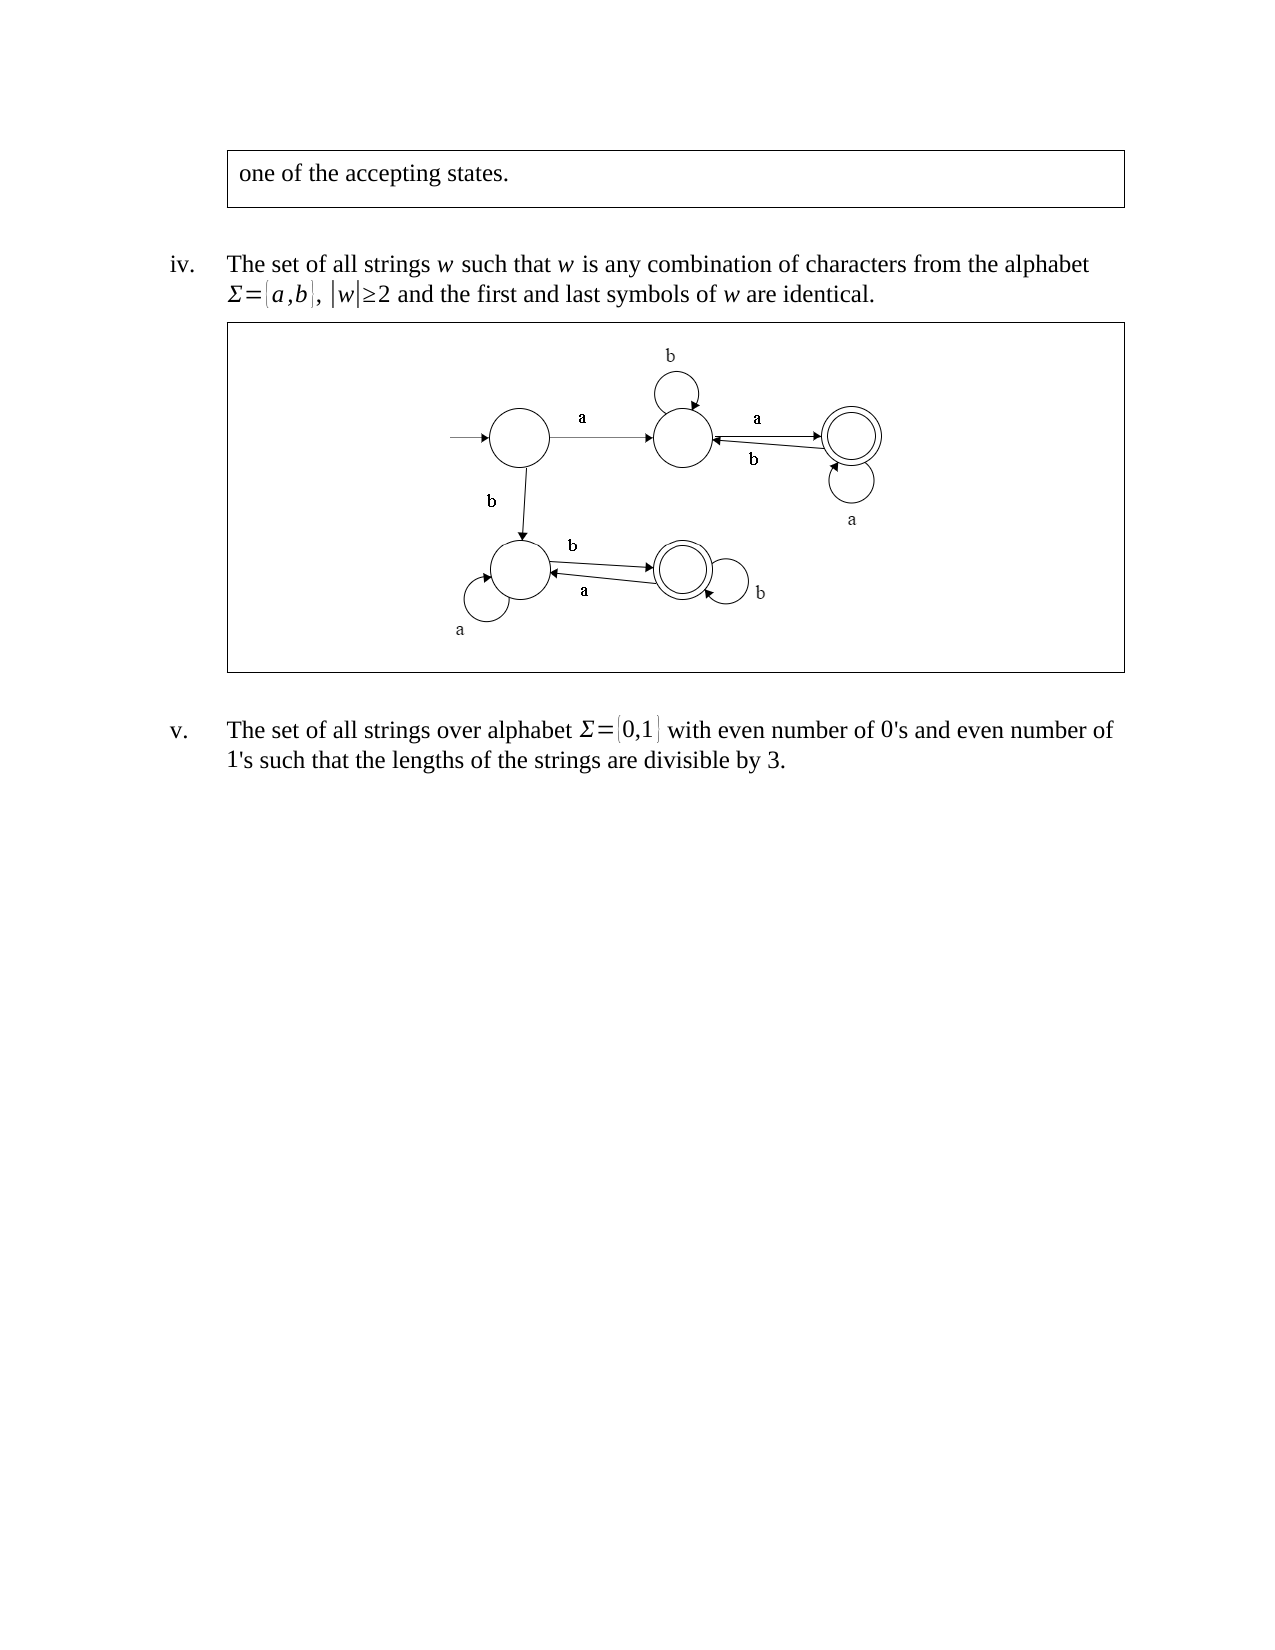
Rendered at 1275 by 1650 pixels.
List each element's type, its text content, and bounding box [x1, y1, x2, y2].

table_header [228, 151, 1124, 207]
picture [428, 330, 923, 652]
table_header [228, 323, 1124, 672]
list The set of all strings over alphabet with even number of 's and even number of 's such that the lengths of the strings are divisible by 3. [169, 714, 1125, 774]
list The set of all strings such that is any combination of characters from the alphabet , and the first and last symbols of w are identical. [169, 249, 1125, 309]
